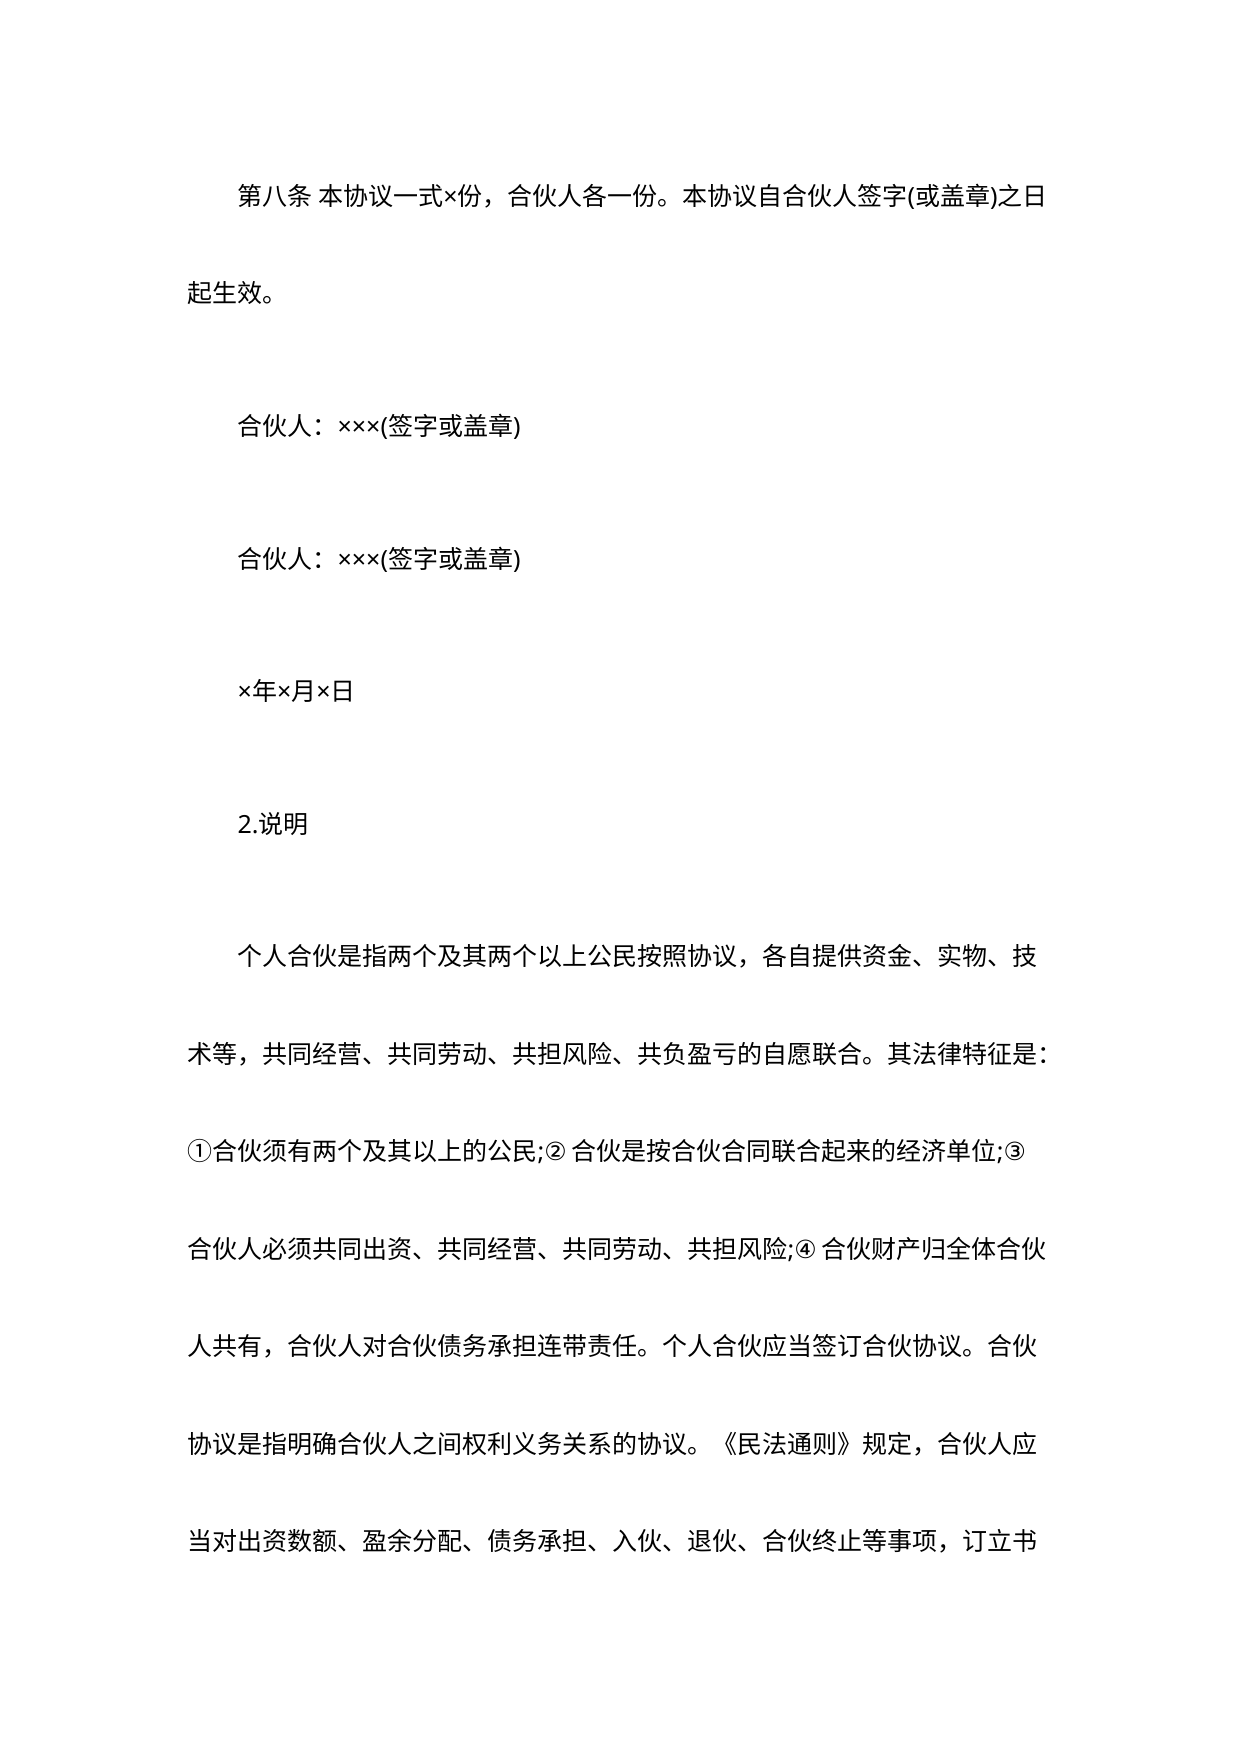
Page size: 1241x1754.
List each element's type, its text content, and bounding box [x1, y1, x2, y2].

text 合伙人：×××(签字或盖章) [187, 525, 1053, 590]
text ×年×月×日 [187, 657, 1053, 722]
text 合伙人：×××(签字或盖章) [187, 392, 1053, 457]
text 2.说明 [187, 790, 1053, 855]
text 第八条 本协议一式×份，合伙人各一份。本协议自合伙人签字(或盖章)之日起生效。 [187, 162, 1053, 324]
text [187, 922, 1053, 1572]
